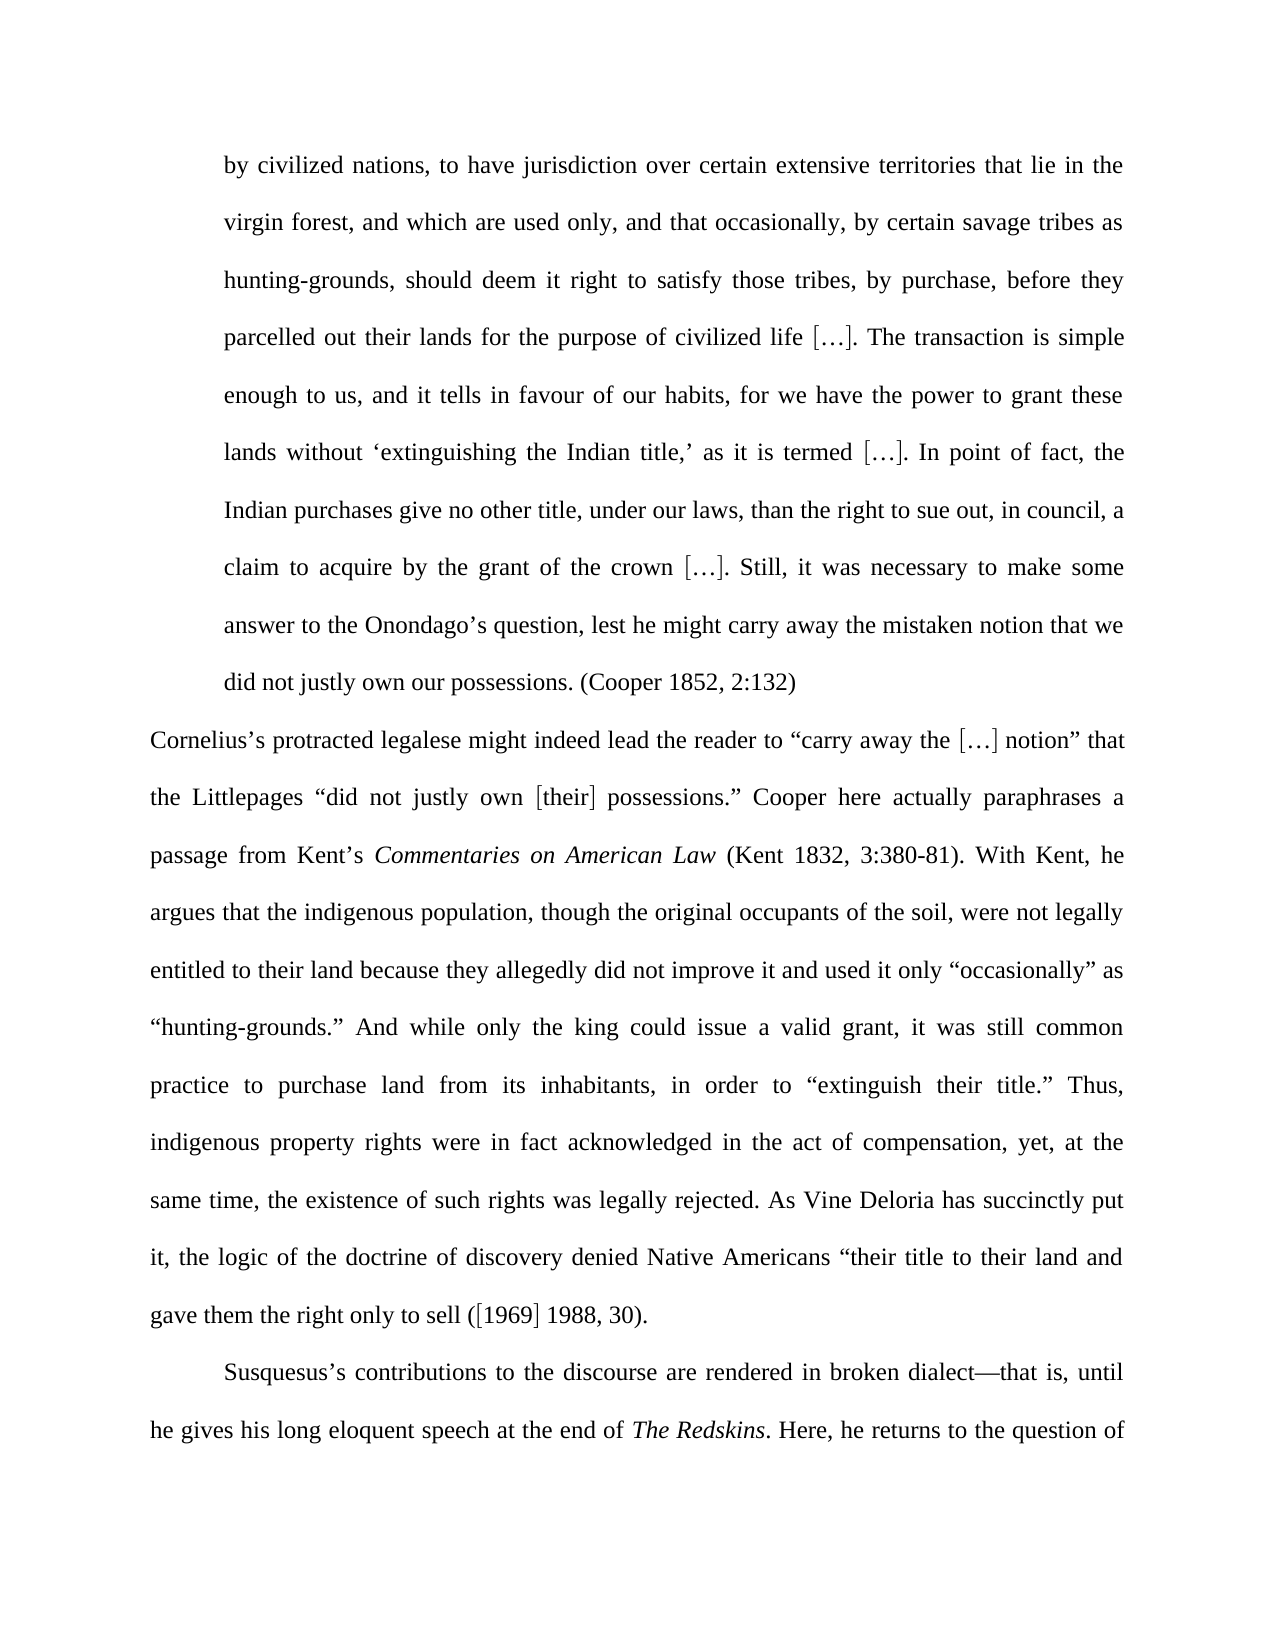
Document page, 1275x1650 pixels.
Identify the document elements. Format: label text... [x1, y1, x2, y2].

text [150, 1357, 1125, 1444]
text Cornelius’s protracted legalese might indeed lead the reader to “carry away the … notion” that the Littlepages “did not justly own their possessions.” Cooper here actually paraphrases a passage from Kent’s Commentaries on American Law (Kent 1832, 3:380-81). With Kent, he argues that the indigenous population, though the original occupants of the soil, were not legally entitled to their land because they allegedly did not improve it and used it only “occasionally” as “hunting-grounds.” And while only the king could issue a valid grant, it was still common practice to purchase land from its inhabitants, in order to “extinguish their title.” Thus, indigenous property rights were in fact acknowledged in the act of compensation, yet, at the same time, the existence of such rights was legally rejected. As Vine Deloria has succinctly put it, the logic of the doctrine of discovery denied Native Americans “their title to their land and gave them the right only to sell (1969 1988, 30). [150, 725, 1125, 1329]
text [224, 150, 1125, 696]
